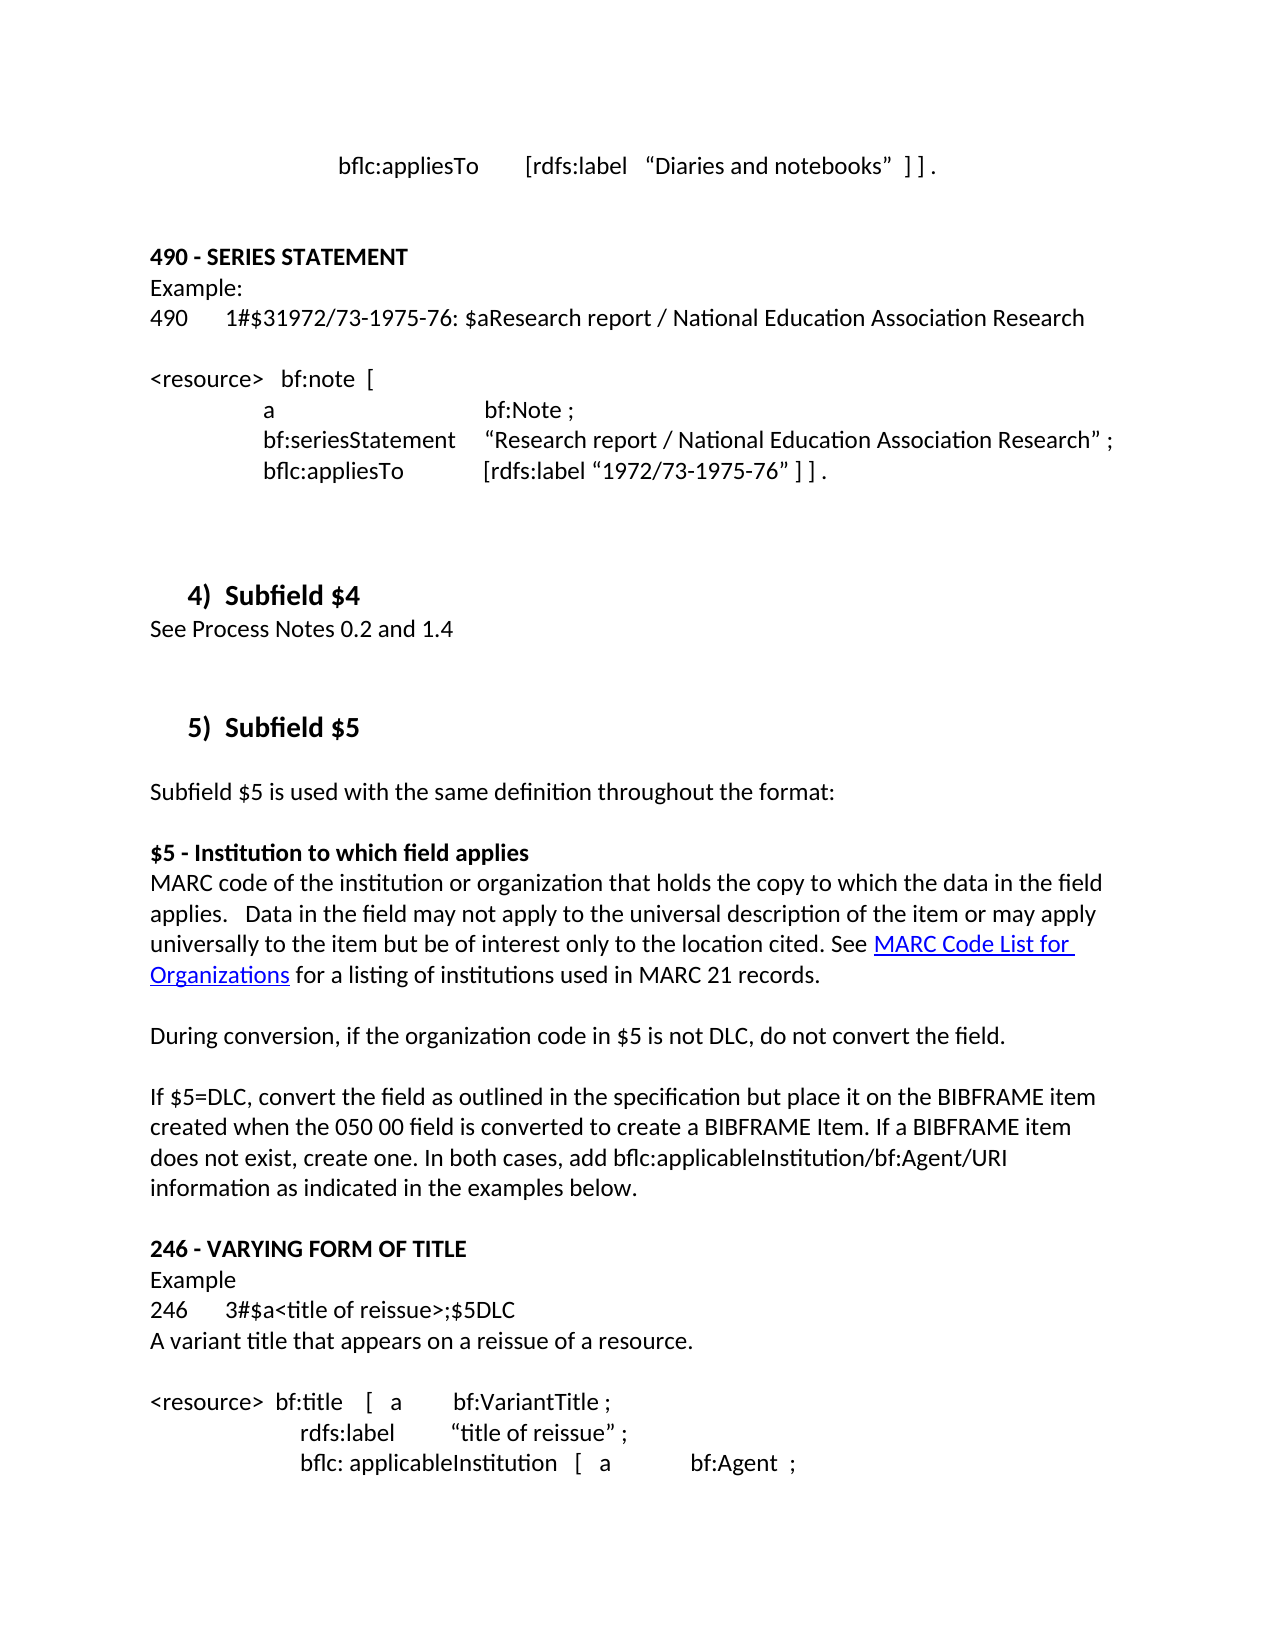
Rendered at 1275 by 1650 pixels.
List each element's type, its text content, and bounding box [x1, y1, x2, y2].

text bflc:appliesTo [rdfs:label “Diaries and notebooks” ] ] . [225, 150, 1125, 181]
text 246 3#$a<title of reissue>;$5DLC [150, 1294, 1125, 1325]
text <resource> bf:note [ [150, 364, 1125, 394]
text Example: [150, 272, 1125, 303]
list Subfield $4 [187, 577, 1125, 613]
text Example [150, 1264, 1125, 1294]
text 490 - SERIES STATEMENT [150, 242, 1125, 272]
text 490 1#$31972/73-1975-76: $aResearch report / National Education Association Research [150, 303, 1125, 333]
text MARC code of the institution or organization that holds the copy to which the data in the field applies. Data in the field may not apply to the universal description of the item or may apply universally to the item but be of interest only to the location cited. See MARC Code List for Organizations for a listing of institutions used in MARC 21 records. [150, 867, 1125, 989]
text a bf:Note ; [150, 394, 1125, 425]
text 246 - VARYING FORM OF TITLE [150, 1233, 1125, 1264]
text bflc:appliesTo [rdfs:label “1972/73-1975-76” ] ] . [150, 455, 1125, 486]
text A variant title that appears on a reissue of a resource. [150, 1325, 1125, 1356]
text During conversion, if the organization code in $5 is not DLC, do not convert the field. [150, 1020, 1125, 1050]
text If $5=DLC, convert the field as outlined in the specification but place it on the BIBFRAME item created when the 050 00 field is converted to create a BIBFRAME Item. If a BIBFRAME item does not exist, create one. In both cases, add bflc:applicableInstitution/bf:Agent/URI information as indicated in the examples below. [150, 1081, 1125, 1203]
list Subfield $5 [187, 709, 1125, 745]
text <resource> bf:title [ a bf:VariantTitle ; [150, 1386, 1125, 1417]
text See Process Notes 0.2 and 1.4 [150, 613, 1125, 643]
text bflc: applicableInstitution [ a bf:Agent ; [150, 1447, 1125, 1478]
text Subfield $5 is used with the same definition throughout the format: [150, 776, 1125, 806]
text bf:seriesStatement “Research report / National Education Association Research” ; [150, 425, 1125, 455]
text rdfs:label “title of reissue” ; [150, 1417, 1125, 1447]
text $5 - Institution to which field applies [150, 837, 1125, 867]
